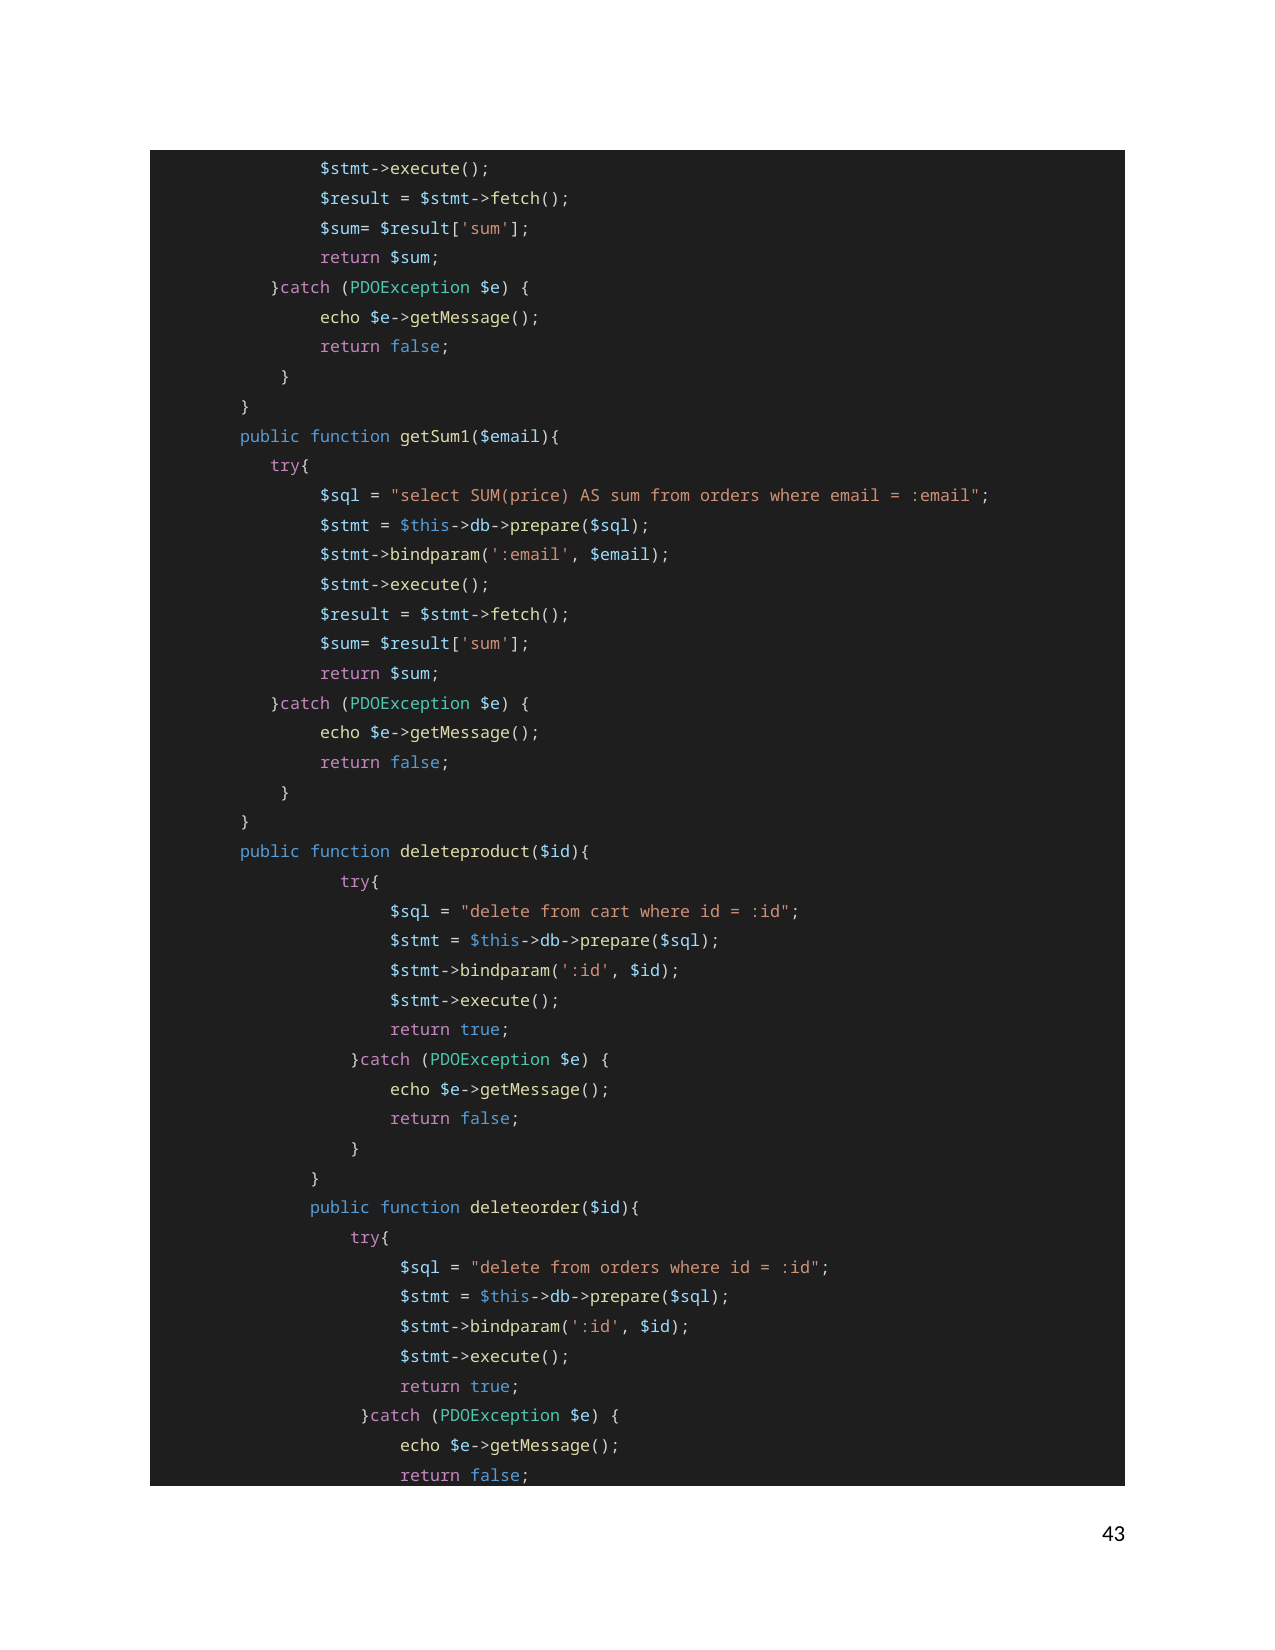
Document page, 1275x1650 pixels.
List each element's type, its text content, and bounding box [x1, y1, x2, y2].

text try{ [150, 1219, 1125, 1248]
text } [150, 1159, 1125, 1189]
text $stmt = $this->db->prepare($sql); [150, 1278, 1125, 1308]
text $sql = "delete from cart where id = :id"; [150, 892, 1125, 922]
text } [150, 803, 1125, 833]
text return false; [150, 1456, 1125, 1486]
text $stmt->bindparam(':email', $email); [150, 536, 1125, 566]
text return false; [150, 328, 1125, 358]
text return false; [150, 744, 1125, 773]
text $result = $stmt->fetch(); [150, 180, 1125, 209]
text public function getSum1($email){ [150, 417, 1125, 447]
text echo $e->getMessage(); [150, 1070, 1125, 1100]
text } [150, 387, 1125, 417]
text $stmt->bindparam(':id', $id); [150, 952, 1125, 981]
text echo $e->getMessage(); [150, 298, 1125, 328]
text try{ [150, 447, 1125, 477]
text $sum= $result['sum']; [150, 209, 1125, 239]
text $result = $stmt->fetch(); [150, 595, 1125, 625]
text return $sum; [150, 239, 1125, 269]
text $stmt->execute(); [150, 566, 1125, 595]
text echo $e->getMessage(); [150, 714, 1125, 744]
text public function deleteproduct($id){ [150, 833, 1125, 862]
text }catch (PDOException $e) { [150, 1397, 1125, 1427]
text }catch (PDOException $e) { [150, 269, 1125, 298]
text $stmt = $this->db->prepare($sql); [150, 922, 1125, 952]
text $sum= $result['sum']; [150, 625, 1125, 655]
text $stmt->execute(); [150, 1337, 1125, 1367]
text $sql = "select SUM(price) AS sum from orders where email = :email"; [150, 477, 1125, 506]
text $stmt->execute(); [150, 981, 1125, 1011]
text }catch (PDOException $e) { [150, 684, 1125, 714]
text }catch (PDOException $e) { [150, 1041, 1125, 1070]
text return false; [150, 1100, 1125, 1130]
text return $sum; [150, 655, 1125, 684]
text return true; [150, 1367, 1125, 1397]
text public function deleteorder($id){ [150, 1189, 1125, 1219]
text return true; [150, 1011, 1125, 1041]
text $stmt = $this->db->prepare($sql); [150, 506, 1125, 536]
text } [150, 1130, 1125, 1159]
text $sql = "delete from orders where id = :id"; [150, 1248, 1125, 1278]
text $stmt->bindparam(':id', $id); [150, 1308, 1125, 1337]
text echo $e->getMessage(); [150, 1427, 1125, 1456]
text } [150, 773, 1125, 803]
text try{ [150, 862, 1125, 892]
text } [150, 358, 1125, 387]
text $stmt->execute(); [150, 150, 1125, 180]
